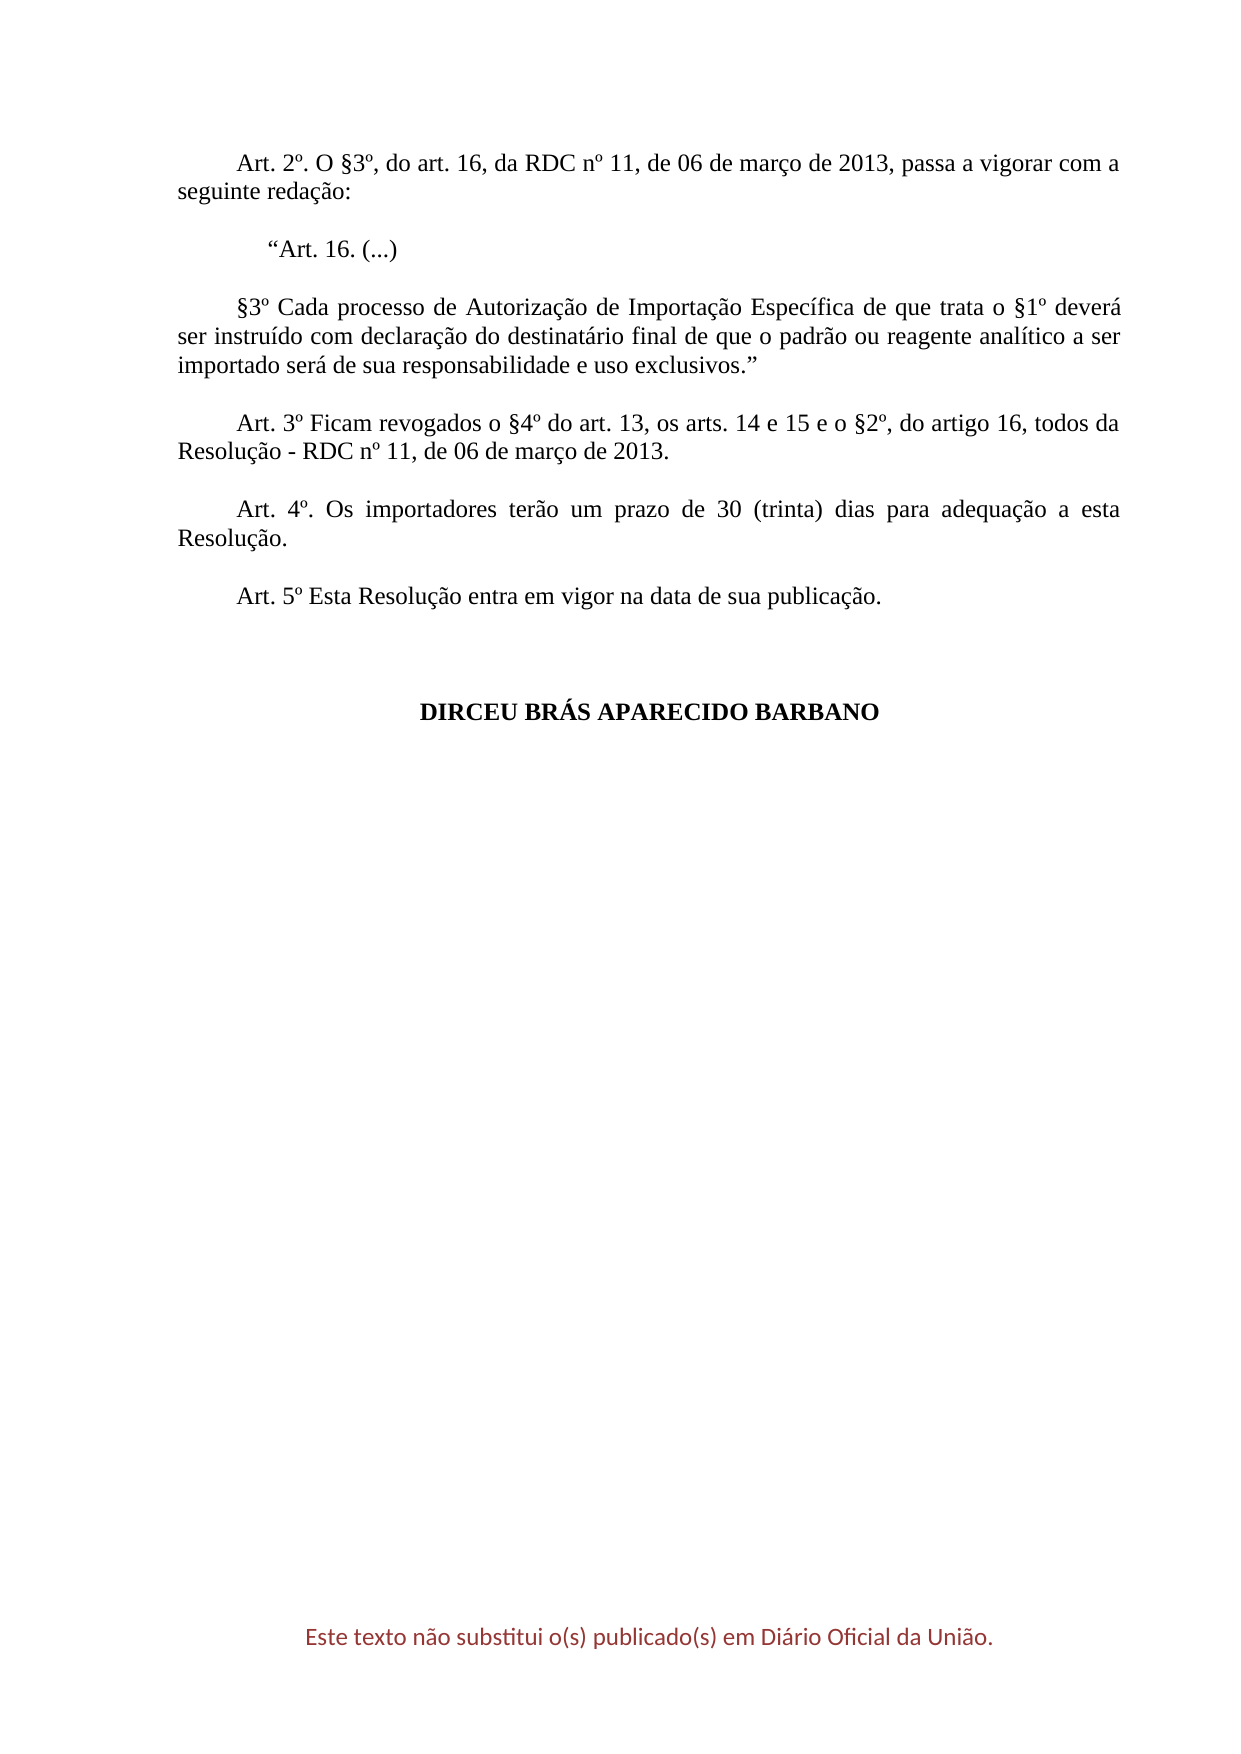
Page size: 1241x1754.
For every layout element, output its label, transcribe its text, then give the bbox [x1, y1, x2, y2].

text Art. 3º Ficam revogados o §4º do art. 13, os arts. 14 e 15 e o §2º, do artigo 16, todos da Resolução - RDC nº 11, de 06 de março de 2013. [177, 408, 1122, 465]
text “Art. 16. (...) [208, 234, 1091, 263]
text §3º Cada processo de Autorização de Importação Específica de que trata o §1º deverá ser instruído com declaração do destinatário final de que o padrão ou reagente analítico a ser importado será de sua responsabilidade e uso exclusivos.” [177, 292, 1122, 378]
subtitle DIRCEU BRÁS APARECIDO BARBANO [177, 697, 1122, 726]
text Art. 2º. O §3º, do art. 16, da RDC nº 11, de 06 de março de 2013, passa a vigorar com a seguinte redação: [177, 148, 1122, 205]
text Art. 5º Esta Resolução entra em vigor na data de sua publicação. [177, 581, 1122, 610]
text Art. 4º. Os importadores terão um prazo de 30 (trinta) dias para adequação a esta Resolução. [177, 494, 1122, 552]
